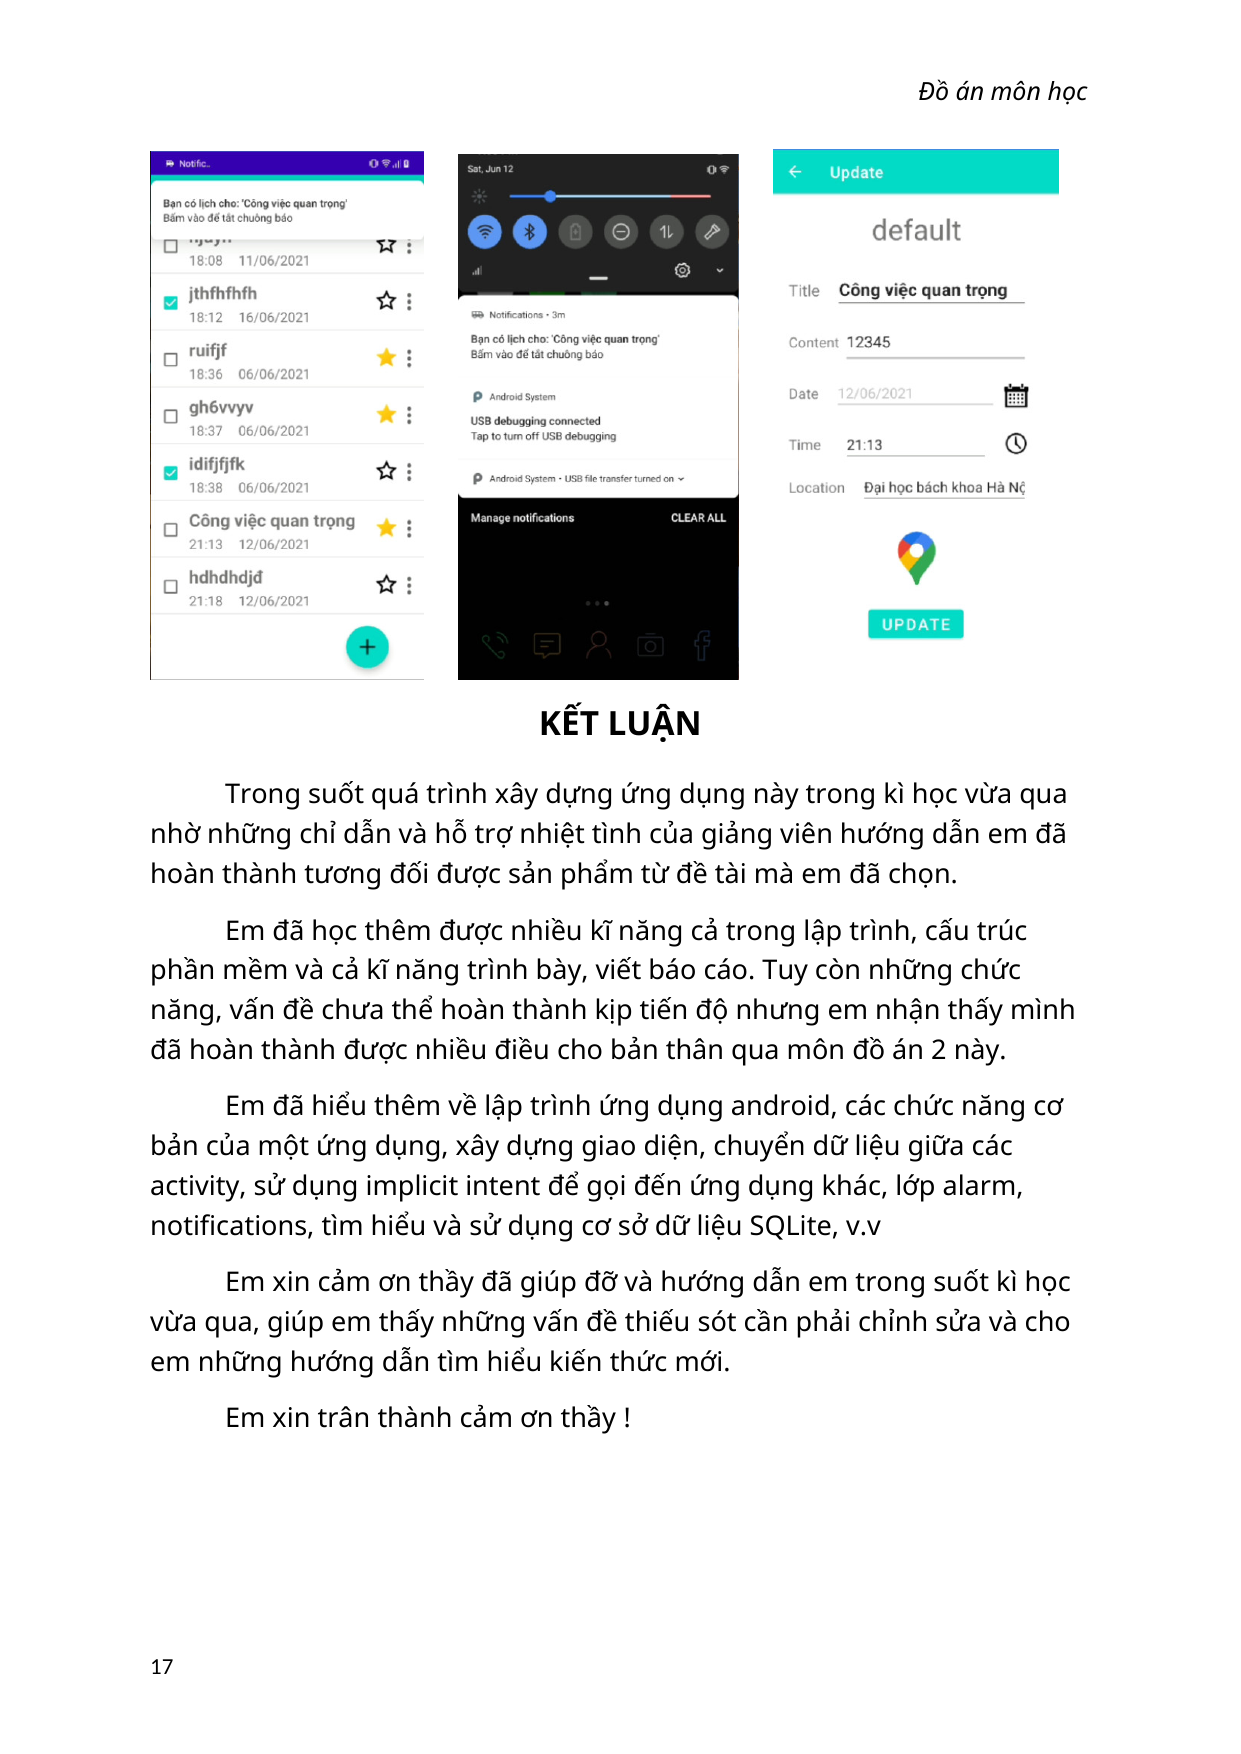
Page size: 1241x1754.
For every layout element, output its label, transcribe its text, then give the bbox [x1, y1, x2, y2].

picture [458, 154, 739, 680]
text Em đã hiểu thêm về lập trình ứng dụng android, các chức năng cơ bản của một ứng dụng, xây dựng giao diện, chuyển dữ liệu giữa các activity, sử dụng implicit intent để gọi đến ứng dụng khác, lớp alarm, notifications, tìm hiểu và sử dụng cơ sở dữ liệu SQLite, v.v [150, 1087, 1090, 1243]
text KẾT LUẬN [150, 699, 1090, 745]
picture [773, 149, 1059, 680]
text Em đã học thêm được nhiều kĩ năng cả trong lập trình, cấu trúc phần mềm và cả kĩ năng trình bày, viết báo cáo. Tuy còn những chức năng, vấn đề chưa thể hoàn thành kịp tiến độ nhưng em nhận thấy mình đã hoàn thành được nhiều điều cho bản thân qua môn đồ án 2 này. [150, 911, 1090, 1067]
text Trong suốt quá trình xây dựng ứng dụng này trong kì học vừa qua nhờ những chỉ dẫn và hỗ trợ nhiệt tình của giảng viên hướng dẫn em đã hoàn thành tương đối được sản phẩm từ đề tài mà em đã chọn. [150, 775, 1090, 891]
text Em xin trân thành cảm ơn thầy ! [150, 1399, 1090, 1436]
picture [150, 151, 424, 680]
text Em xin cảm ơn thầy đã giúp đỡ và hướng dẫn em trong suốt kì học vừa qua, giúp em thấy những vấn đề thiếu sót cần phải chỉnh sửa và cho em những hướng dẫn tìm hiểu kiến thức mới. [150, 1263, 1090, 1379]
